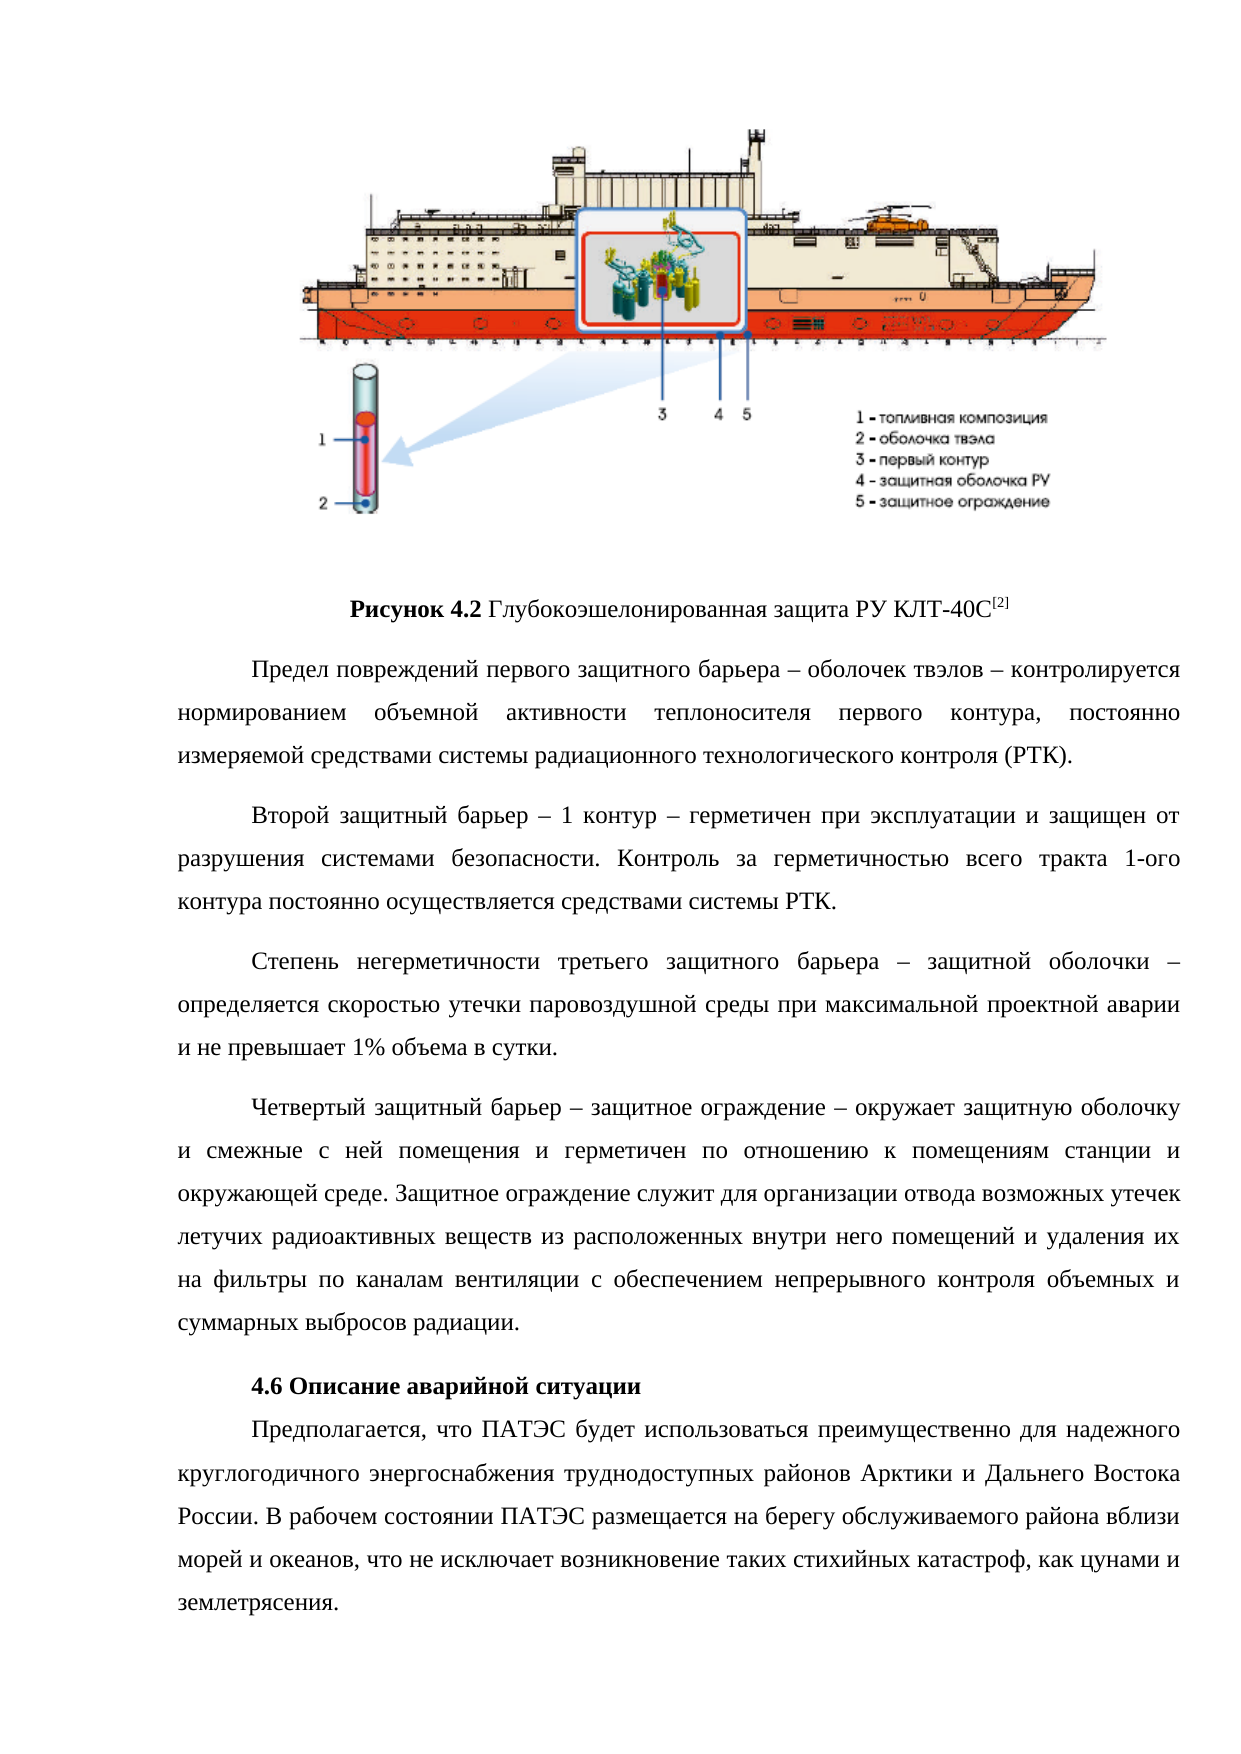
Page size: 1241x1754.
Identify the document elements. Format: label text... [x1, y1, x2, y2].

text Второй защитный барьер – 1 контур – герметичен при эксплуатации и защищен от разрушения системами безопасности. Контроль за герметичностью всего тракта 1-ого контура постоянно осуществляется средствами системы РТК. [177, 800, 1181, 915]
text Степень негерметичности третьего защитного барьера – защитной оболочки – определяется скоростью утечки паровоздушной среды при максимальной проектной аварии и не превышает 1% объема в сутки. [177, 946, 1181, 1061]
subtitle 4.6 Описание аварийной ситуации [177, 1371, 1181, 1400]
text Рисунок 4.2 Глубокоэшелонированная защита РУ КЛТ-40С[2] [177, 594, 1181, 623]
text Предел повреждений первого защитного барьера – оболочек твэлов – контролируется нормированием объемной активности теплоносителя первого контура, постоянно измеряемой средствами системы радиационного технологического контроля (РТК). [177, 654, 1181, 769]
text Четвертый защитный барьер – защитное ограждение – окружает защитную оболочку и смежные с ней помещения и герметичен по отношению к помещениям станции и окружающей среде. Защитное ограждение служит для организации отвода возможных утечек летучих радиоактивных веществ из расположенных внутри него помещений и удаления их на фильтры по каналам вентиляции с обеспечением непрерывного контроля объемных и суммарных выбросов радиации. [177, 1092, 1181, 1336]
picture [191, 118, 1167, 563]
